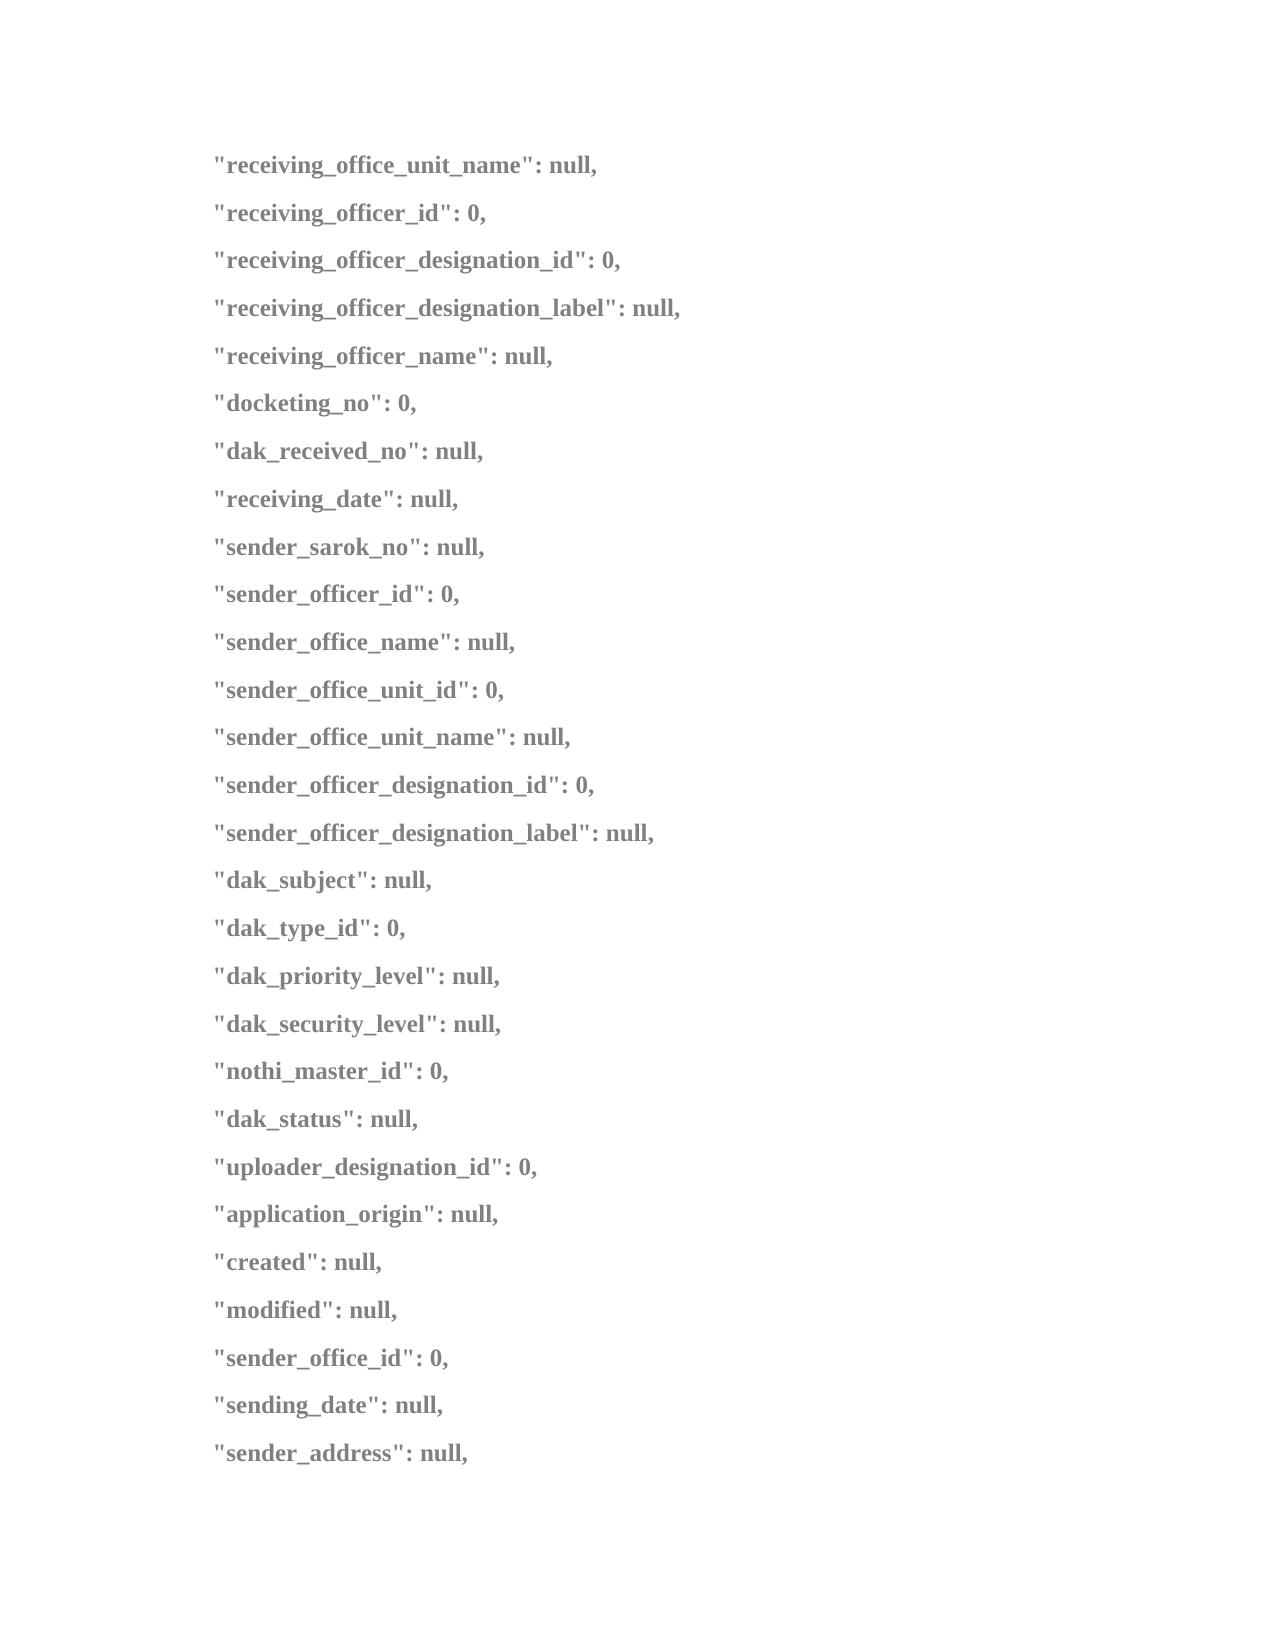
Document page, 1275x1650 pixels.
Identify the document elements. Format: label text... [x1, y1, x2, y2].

text "docketing_no": 0, [150, 388, 1125, 417]
text "receiving_date": null, [150, 484, 1125, 513]
text "receiving_officer_designation_id": 0, [150, 245, 1125, 274]
text "dak_subject": null, [150, 866, 1125, 894]
text "sender_address": null, [150, 1438, 1125, 1467]
text "modified": null, [150, 1295, 1125, 1324]
text "uploader_designation_id": 0, [150, 1152, 1125, 1181]
text "sender_officer_designation_id": 0, [150, 770, 1125, 799]
text "created": null, [150, 1247, 1125, 1276]
text "receiving_officer_designation_label": null, [150, 293, 1125, 322]
text "dak_security_level": null, [150, 1009, 1125, 1037]
text "receiving_officer_name": null, [150, 341, 1125, 369]
text "sender_sarok_no": null, [150, 532, 1125, 560]
text "sender_office_id": 0, [150, 1343, 1125, 1371]
text "sending_date": null, [150, 1390, 1125, 1419]
text "dak_type_id": 0, [150, 913, 1125, 942]
text "sender_officer_designation_label": null, [150, 818, 1125, 847]
text "sender_officer_id": 0, [150, 579, 1125, 608]
text "sender_office_unit_name": null, [150, 722, 1125, 751]
text "nothi_master_id": 0, [150, 1056, 1125, 1085]
text "sender_office_unit_id": 0, [150, 675, 1125, 703]
text "sender_office_name": null, [150, 627, 1125, 656]
text "dak_status": null, [150, 1104, 1125, 1133]
text "receiving_office_unit_name": null, [150, 150, 1125, 179]
text "dak_received_no": null, [150, 436, 1125, 465]
text "application_origin": null, [150, 1199, 1125, 1228]
text "dak_priority_level": null, [150, 961, 1125, 990]
text "receiving_officer_id": 0, [150, 198, 1125, 226]
